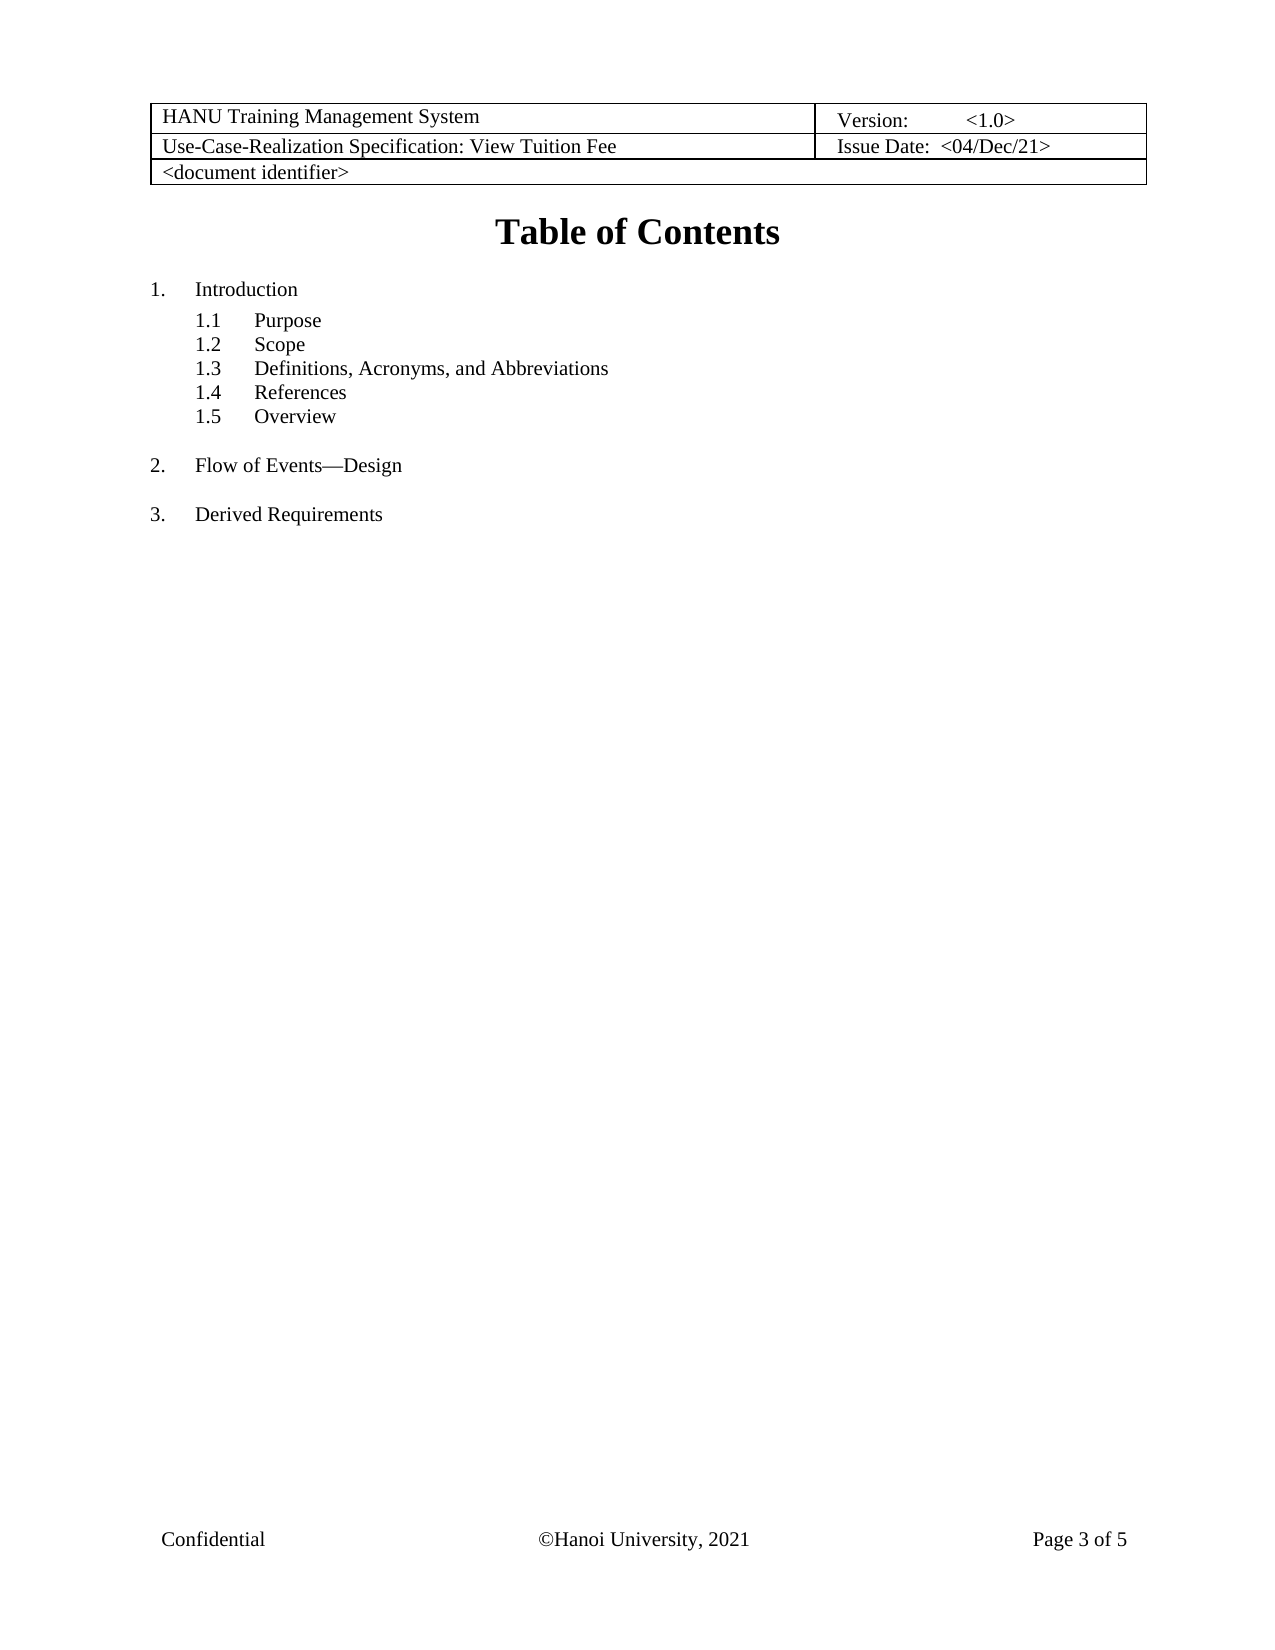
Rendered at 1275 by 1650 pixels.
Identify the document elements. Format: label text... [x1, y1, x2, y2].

title Table of Contents [150, 209, 1125, 252]
